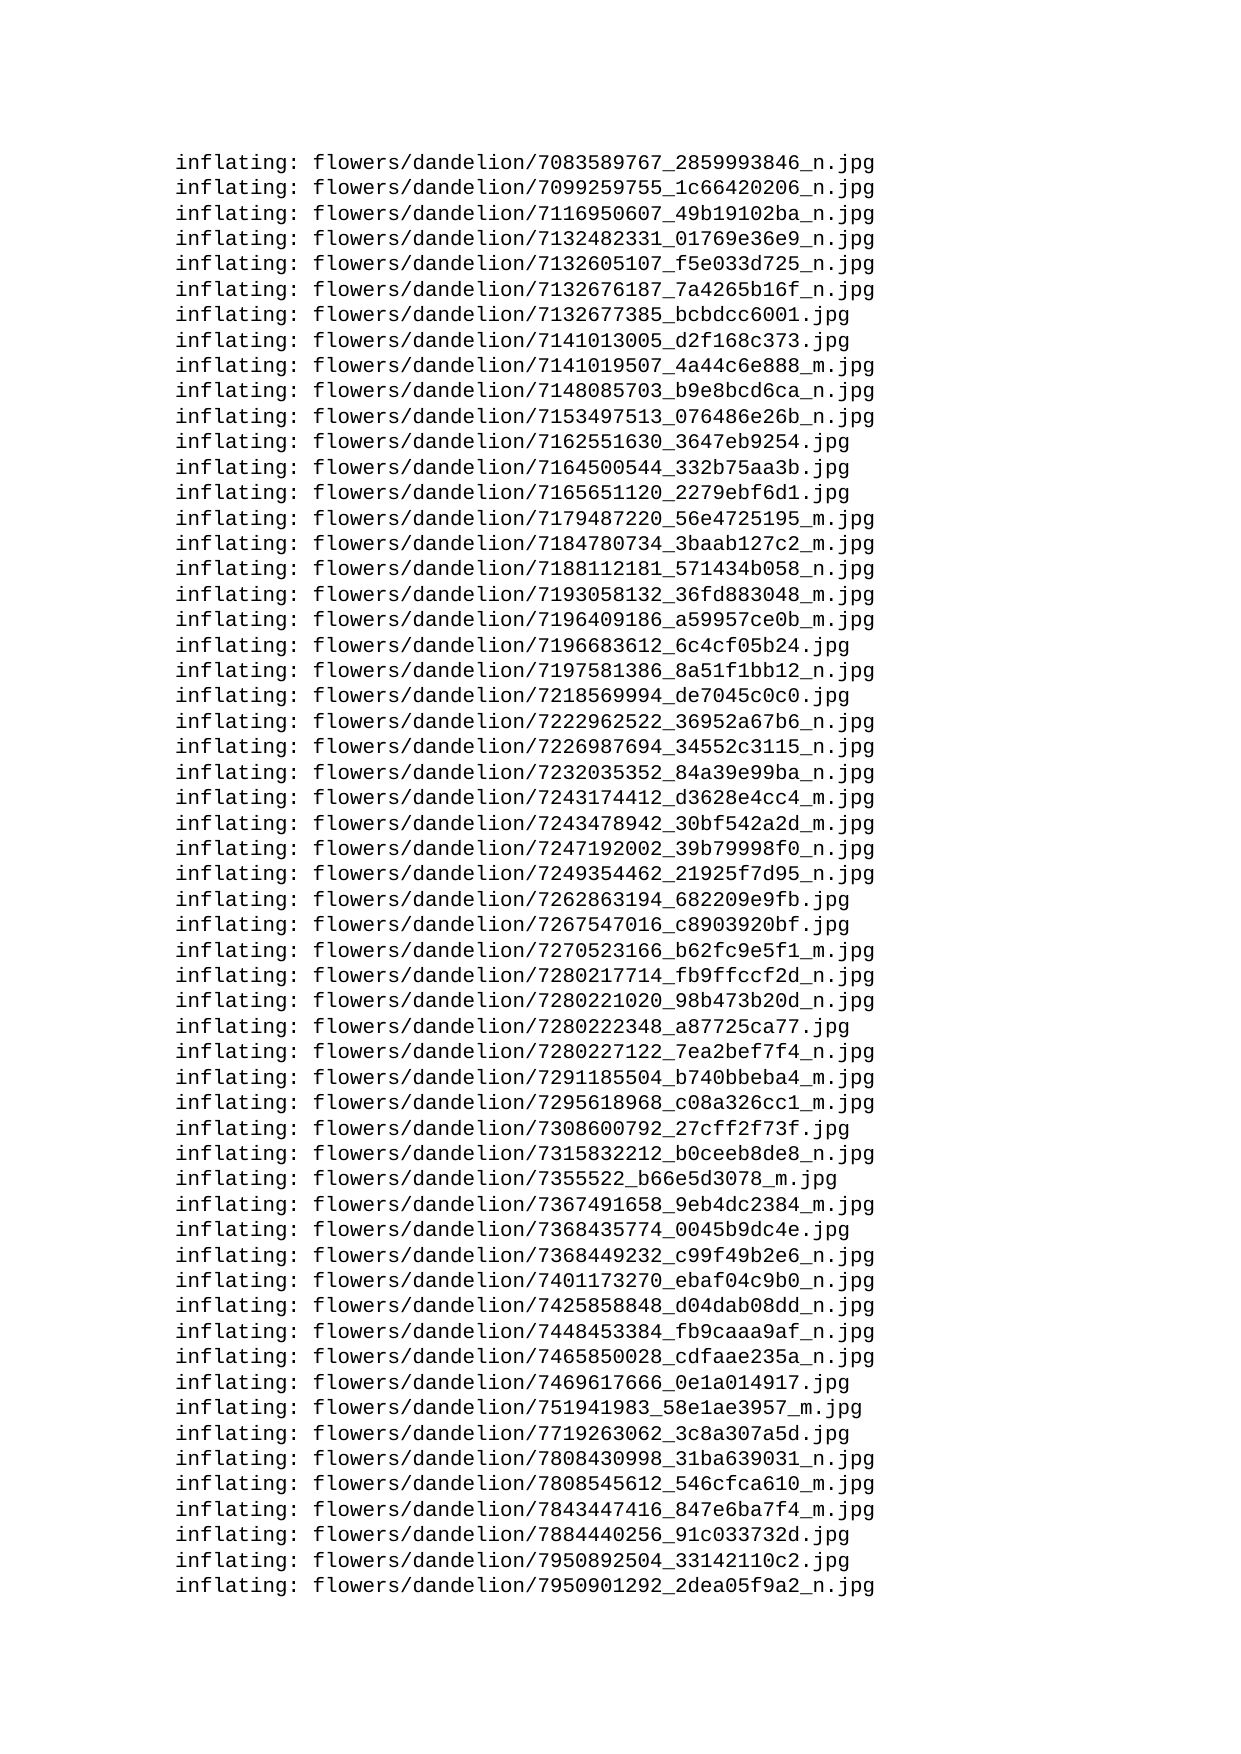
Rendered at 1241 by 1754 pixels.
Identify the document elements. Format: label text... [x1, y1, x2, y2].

text inflating: flowers/dandelion/7291185504_b740bbeba4_m.jpg [150, 1065, 1090, 1090]
text inflating: flowers/dandelion/7368449232_c99f49b2e6_n.jpg [150, 1243, 1090, 1268]
text inflating: flowers/dandelion/7247192002_39b79998f0_n.jpg [150, 836, 1090, 862]
text inflating: flowers/dandelion/7280217714_fb9ffccf2d_n.jpg [150, 963, 1090, 989]
text inflating: flowers/dandelion/7262863194_682209e9fb.jpg [150, 887, 1090, 912]
text inflating: flowers/dandelion/7165651120_2279ebf6d1.jpg [150, 480, 1090, 506]
text inflating: flowers/dandelion/7132677385_bcbdcc6001.jpg [150, 302, 1090, 328]
text inflating: flowers/dandelion/751941983_58e1ae3957_m.jpg [150, 1395, 1090, 1421]
text inflating: flowers/dandelion/7950892504_33142110c2.jpg [150, 1548, 1090, 1573]
text inflating: flowers/dandelion/7448453384_fb9caaa9af_n.jpg [150, 1319, 1090, 1344]
text inflating: flowers/dandelion/7083589767_2859993846_n.jpg [150, 150, 1090, 175]
text inflating: flowers/dandelion/7164500544_332b75aa3b.jpg [150, 455, 1090, 480]
text inflating: flowers/dandelion/7162551630_3647eb9254.jpg [150, 429, 1090, 455]
text inflating: flowers/dandelion/7179487220_56e4725195_m.jpg [150, 506, 1090, 531]
text inflating: flowers/dandelion/7197581386_8a51f1bb12_n.jpg [150, 658, 1090, 684]
text inflating: flowers/dandelion/7243174412_d3628e4cc4_m.jpg [150, 785, 1090, 811]
text inflating: flowers/dandelion/7884440256_91c033732d.jpg [150, 1522, 1090, 1548]
text inflating: flowers/dandelion/7465850028_cdfaae235a_n.jpg [150, 1344, 1090, 1370]
text inflating: flowers/dandelion/7249354462_21925f7d95_n.jpg [150, 862, 1090, 887]
text inflating: flowers/dandelion/7141013005_d2f168c373.jpg [150, 328, 1090, 353]
text inflating: flowers/dandelion/7148085703_b9e8bcd6ca_n.jpg [150, 379, 1090, 404]
text inflating: flowers/dandelion/7153497513_076486e26b_n.jpg [150, 404, 1090, 429]
text inflating: flowers/dandelion/7132605107_f5e033d725_n.jpg [150, 252, 1090, 277]
text inflating: flowers/dandelion/7808545612_546cfca610_m.jpg [150, 1472, 1090, 1497]
text inflating: flowers/dandelion/7401173270_ebaf04c9b0_n.jpg [150, 1268, 1090, 1294]
text inflating: flowers/dandelion/7099259755_1c66420206_n.jpg [150, 175, 1090, 201]
text inflating: flowers/dandelion/7280227122_7ea2bef7f4_n.jpg [150, 1039, 1090, 1065]
text inflating: flowers/dandelion/7315832212_b0ceeb8de8_n.jpg [150, 1141, 1090, 1167]
text inflating: flowers/dandelion/7270523166_b62fc9e5f1_m.jpg [150, 938, 1090, 963]
text inflating: flowers/dandelion/7132676187_7a4265b16f_n.jpg [150, 277, 1090, 302]
text inflating: flowers/dandelion/7469617666_0e1a014917.jpg [150, 1370, 1090, 1395]
text inflating: flowers/dandelion/7425858848_d04dab08dd_n.jpg [150, 1294, 1090, 1319]
text inflating: flowers/dandelion/7188112181_571434b058_n.jpg [150, 557, 1090, 582]
text inflating: flowers/dandelion/7308600792_27cff2f73f.jpg [150, 1116, 1090, 1141]
text inflating: flowers/dandelion/7355522_b66e5d3078_m.jpg [150, 1167, 1090, 1192]
text inflating: flowers/dandelion/7116950607_49b19102ba_n.jpg [150, 201, 1090, 226]
text inflating: flowers/dandelion/7295618968_c08a326cc1_m.jpg [150, 1090, 1090, 1116]
text inflating: flowers/dandelion/7232035352_84a39e99ba_n.jpg [150, 760, 1090, 785]
text inflating: flowers/dandelion/7193058132_36fd883048_m.jpg [150, 582, 1090, 607]
text inflating: flowers/dandelion/7196683612_6c4cf05b24.jpg [150, 633, 1090, 658]
text inflating: flowers/dandelion/7184780734_3baab127c2_m.jpg [150, 531, 1090, 557]
text inflating: flowers/dandelion/7280222348_a87725ca77.jpg [150, 1014, 1090, 1039]
text inflating: flowers/dandelion/7226987694_34552c3115_n.jpg [150, 734, 1090, 760]
text inflating: flowers/dandelion/7267547016_c8903920bf.jpg [150, 912, 1090, 938]
text inflating: flowers/dandelion/7368435774_0045b9dc4e.jpg [150, 1217, 1090, 1243]
text inflating: flowers/dandelion/7280221020_98b473b20d_n.jpg [150, 989, 1090, 1014]
text inflating: flowers/dandelion/7719263062_3c8a307a5d.jpg [150, 1421, 1090, 1446]
text inflating: flowers/dandelion/7218569994_de7045c0c0.jpg [150, 684, 1090, 709]
text inflating: flowers/dandelion/7843447416_847e6ba7f4_m.jpg [150, 1497, 1090, 1522]
text inflating: flowers/dandelion/7367491658_9eb4dc2384_m.jpg [150, 1192, 1090, 1217]
text inflating: flowers/dandelion/7141019507_4a44c6e888_m.jpg [150, 353, 1090, 379]
text inflating: flowers/dandelion/7950901292_2dea05f9a2_n.jpg [150, 1573, 1090, 1599]
text inflating: flowers/dandelion/7196409186_a59957ce0b_m.jpg [150, 607, 1090, 633]
text inflating: flowers/dandelion/7243478942_30bf542a2d_m.jpg [150, 811, 1090, 836]
text inflating: flowers/dandelion/7132482331_01769e36e9_n.jpg [150, 226, 1090, 252]
text inflating: flowers/dandelion/7222962522_36952a67b6_n.jpg [150, 709, 1090, 734]
text inflating: flowers/dandelion/7808430998_31ba639031_n.jpg [150, 1446, 1090, 1472]
